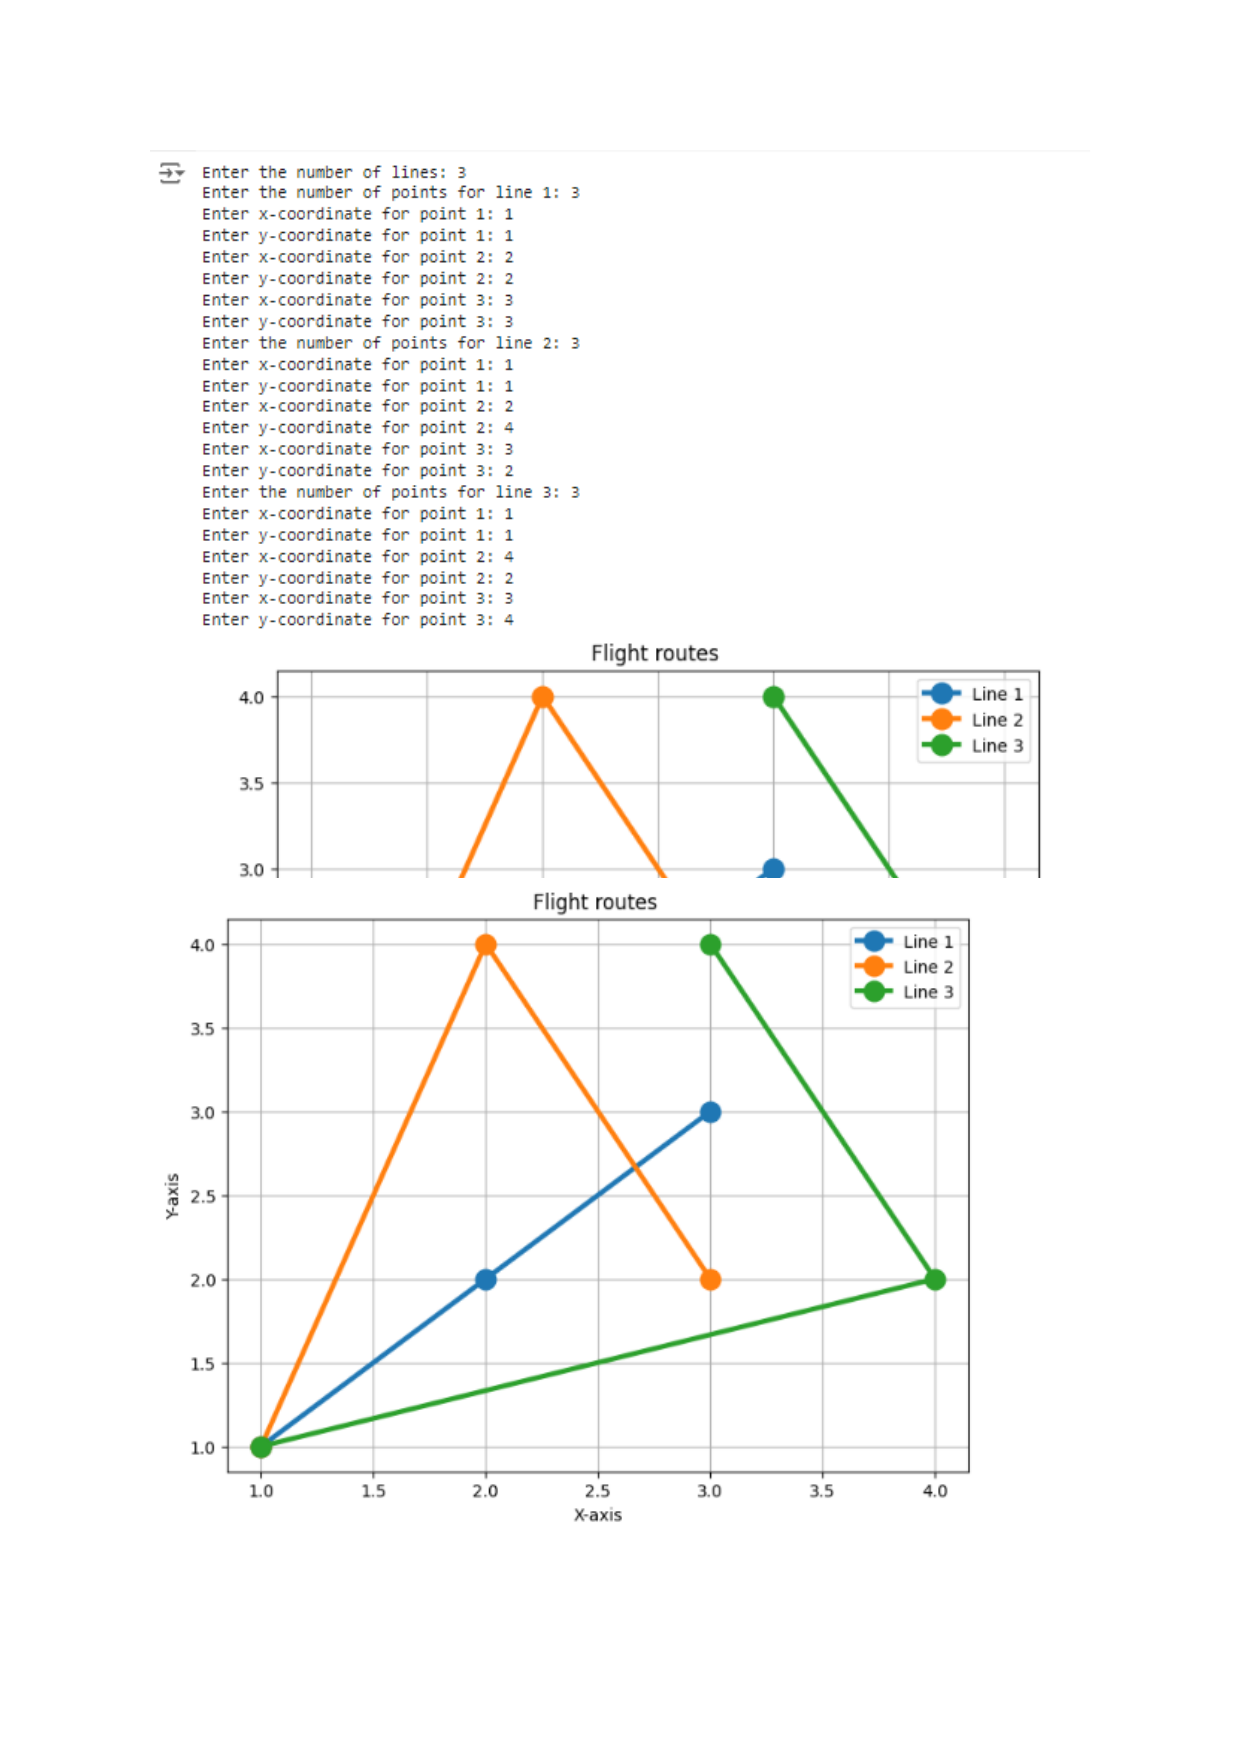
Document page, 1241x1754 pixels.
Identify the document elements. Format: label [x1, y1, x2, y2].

picture [150, 150, 1091, 1528]
